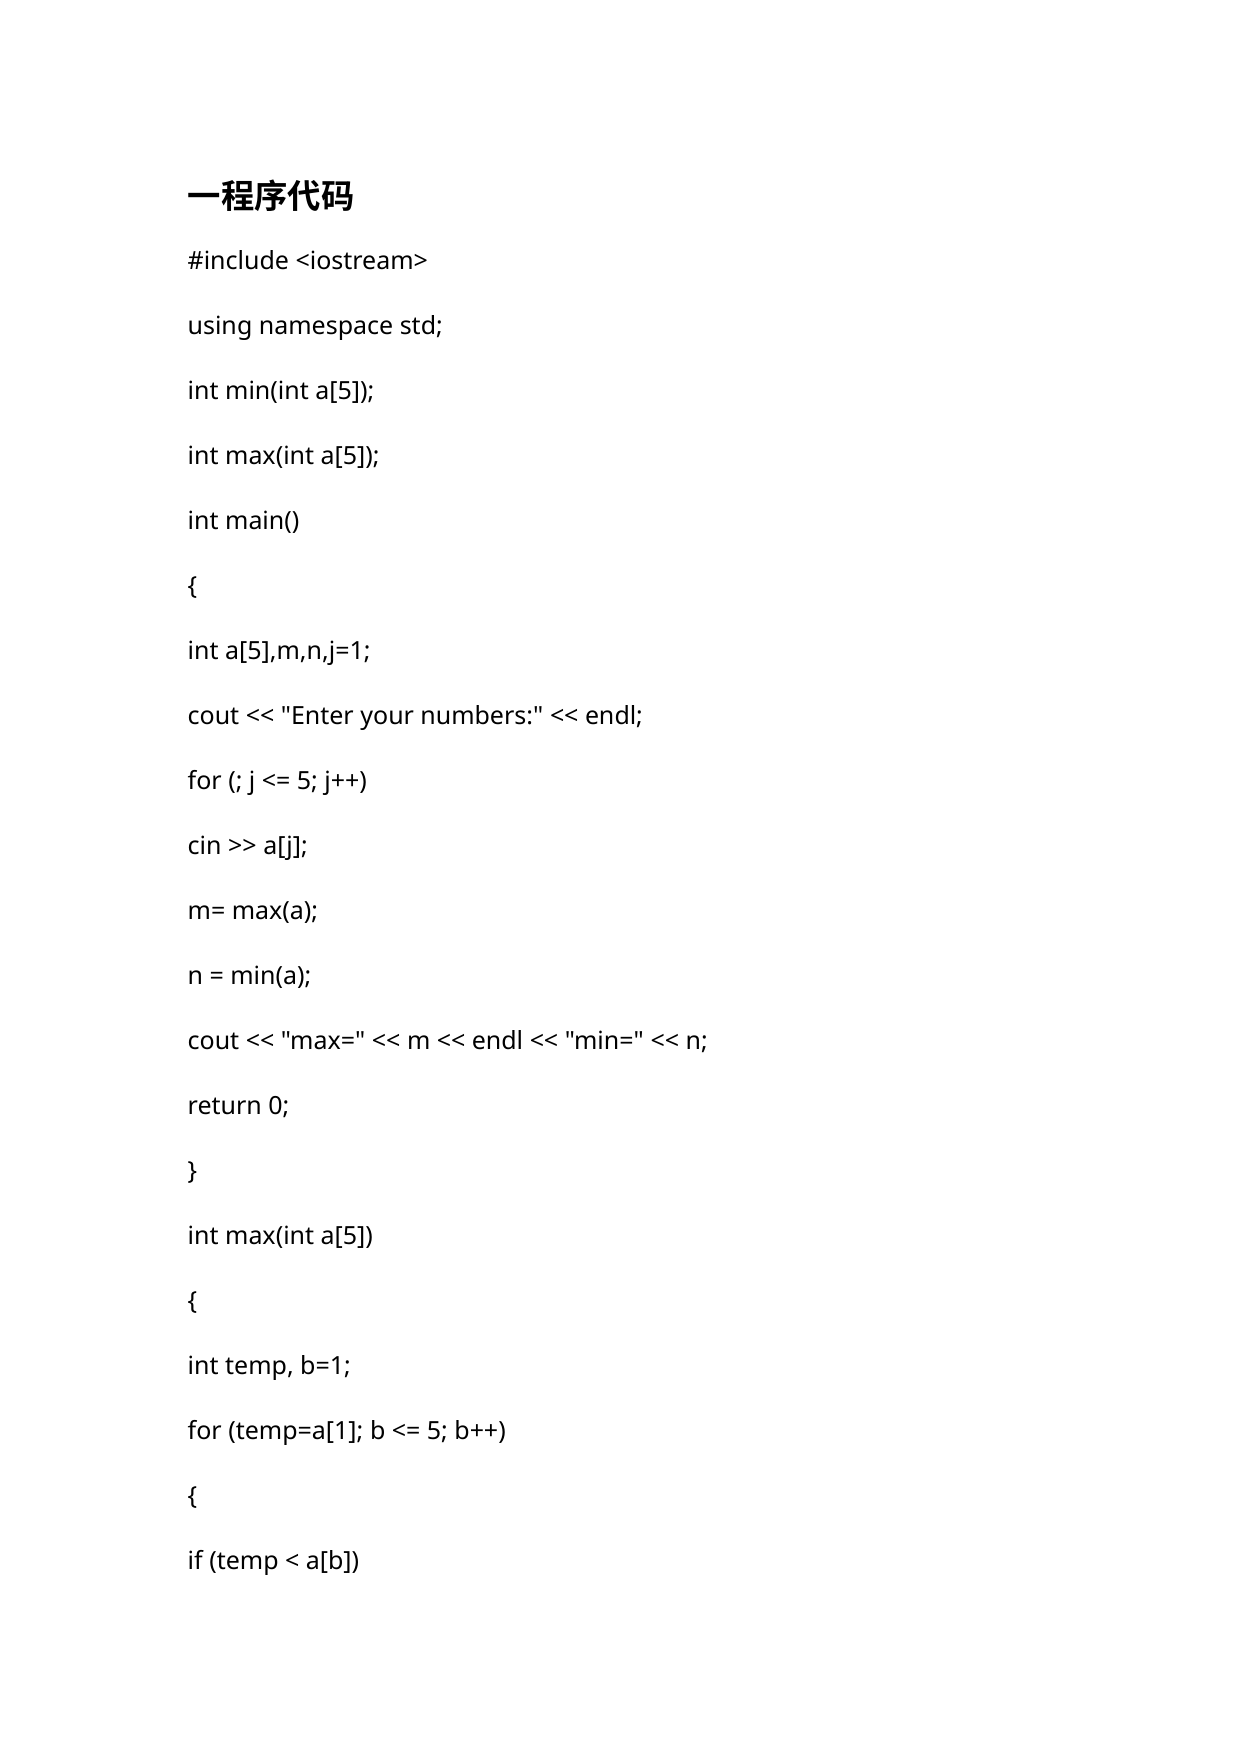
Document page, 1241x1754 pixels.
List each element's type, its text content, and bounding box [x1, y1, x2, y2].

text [187, 1202, 1053, 1592]
text #include <iostream> using namespace std; int min(int a[5]); int max(int a[5]); int main() { int a[5],m,n,j=1; cout << "Enter your numbers:" << endl; for (; j <= 5; j++) cin >> a[j]; m= max(a); n = min(a); cout << "max=" << m << endl << "min=" << n; return 0; } [187, 227, 1053, 1202]
text 一程序代码 [187, 162, 1053, 227]
